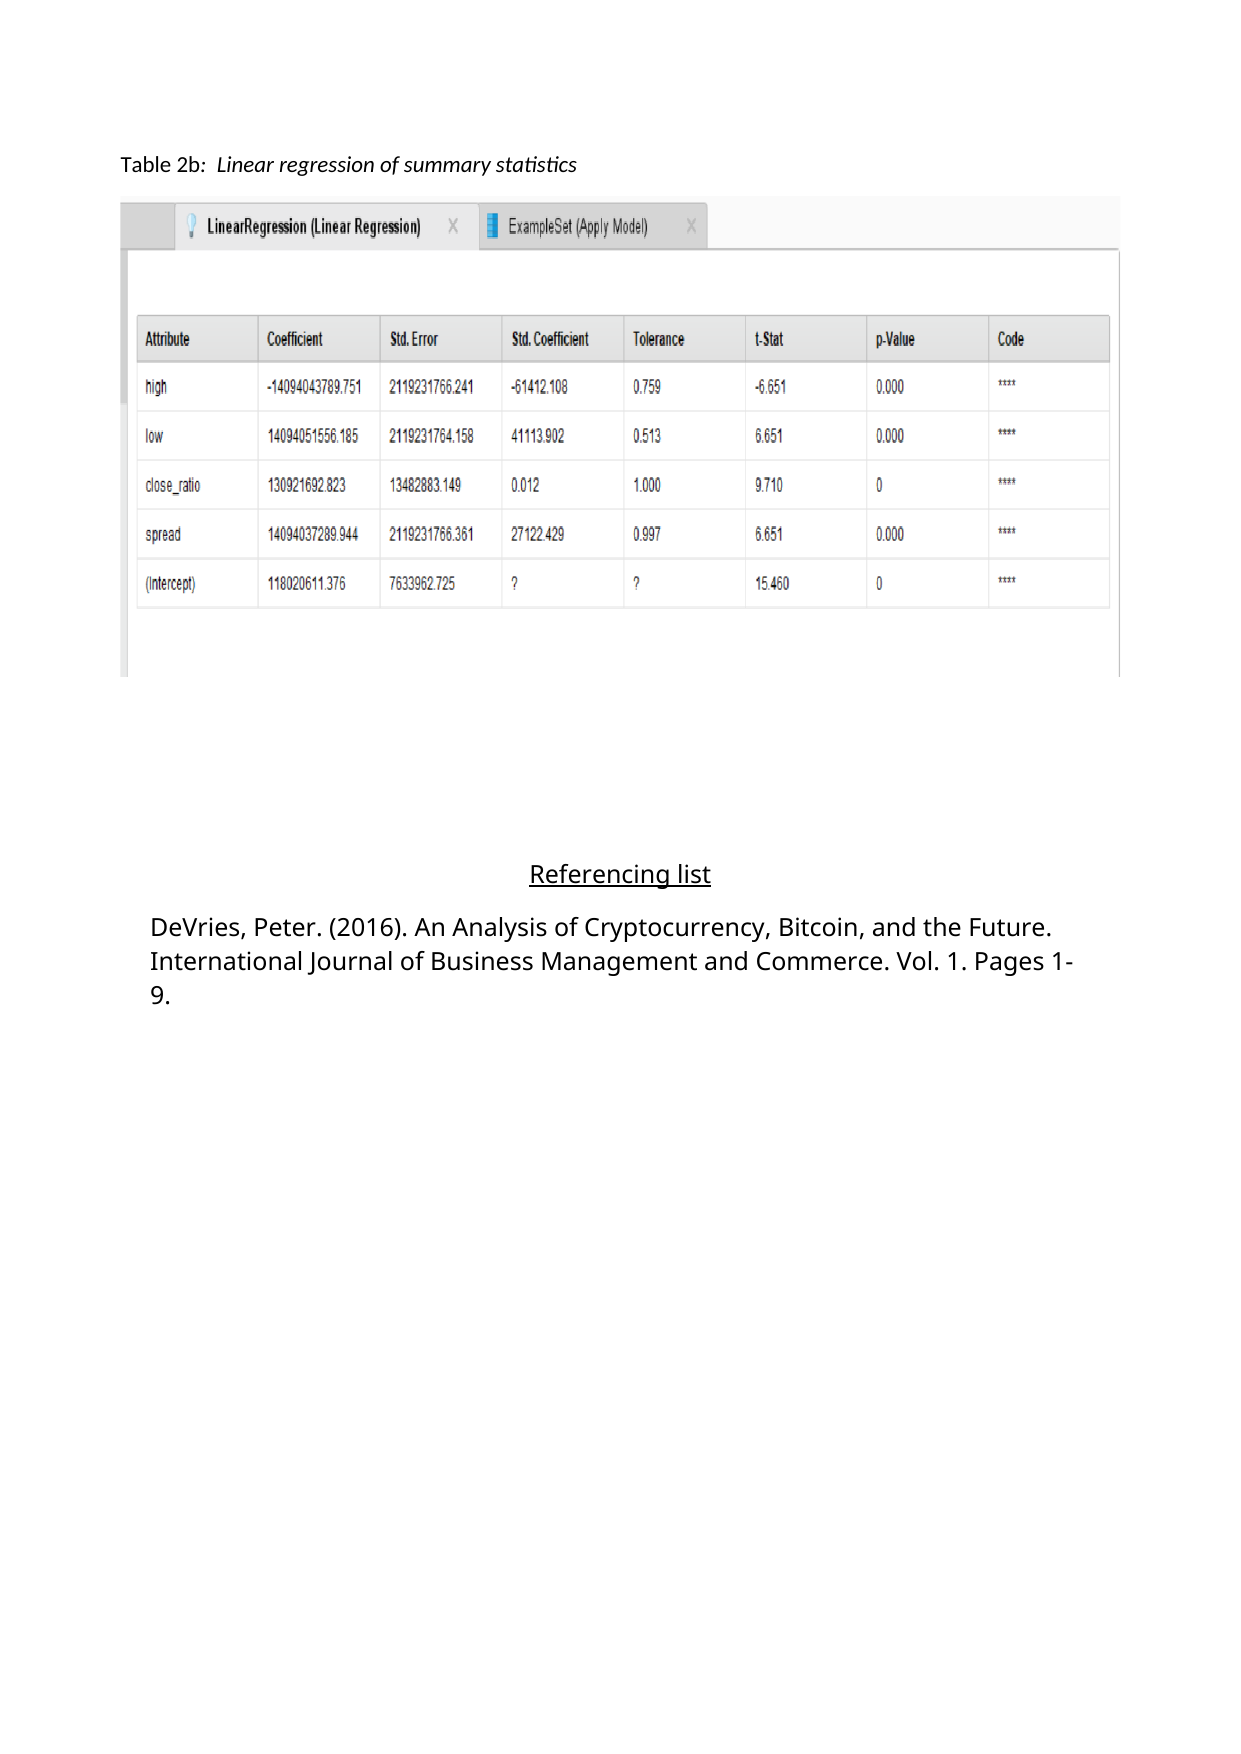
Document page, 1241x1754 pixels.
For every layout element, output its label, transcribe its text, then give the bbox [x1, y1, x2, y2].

text Table 2b: Linear regression of summary statistics [120, 150, 1090, 178]
picture [120, 196, 1121, 677]
text DeVries, Peter. (2016). An Analysis of Cryptocurrency, Bitcoin, and the Future. International Journal of Business Management and Commerce. Vol. 1. Pages 1-9. [150, 910, 1090, 1012]
text Referencing list [150, 856, 1090, 890]
